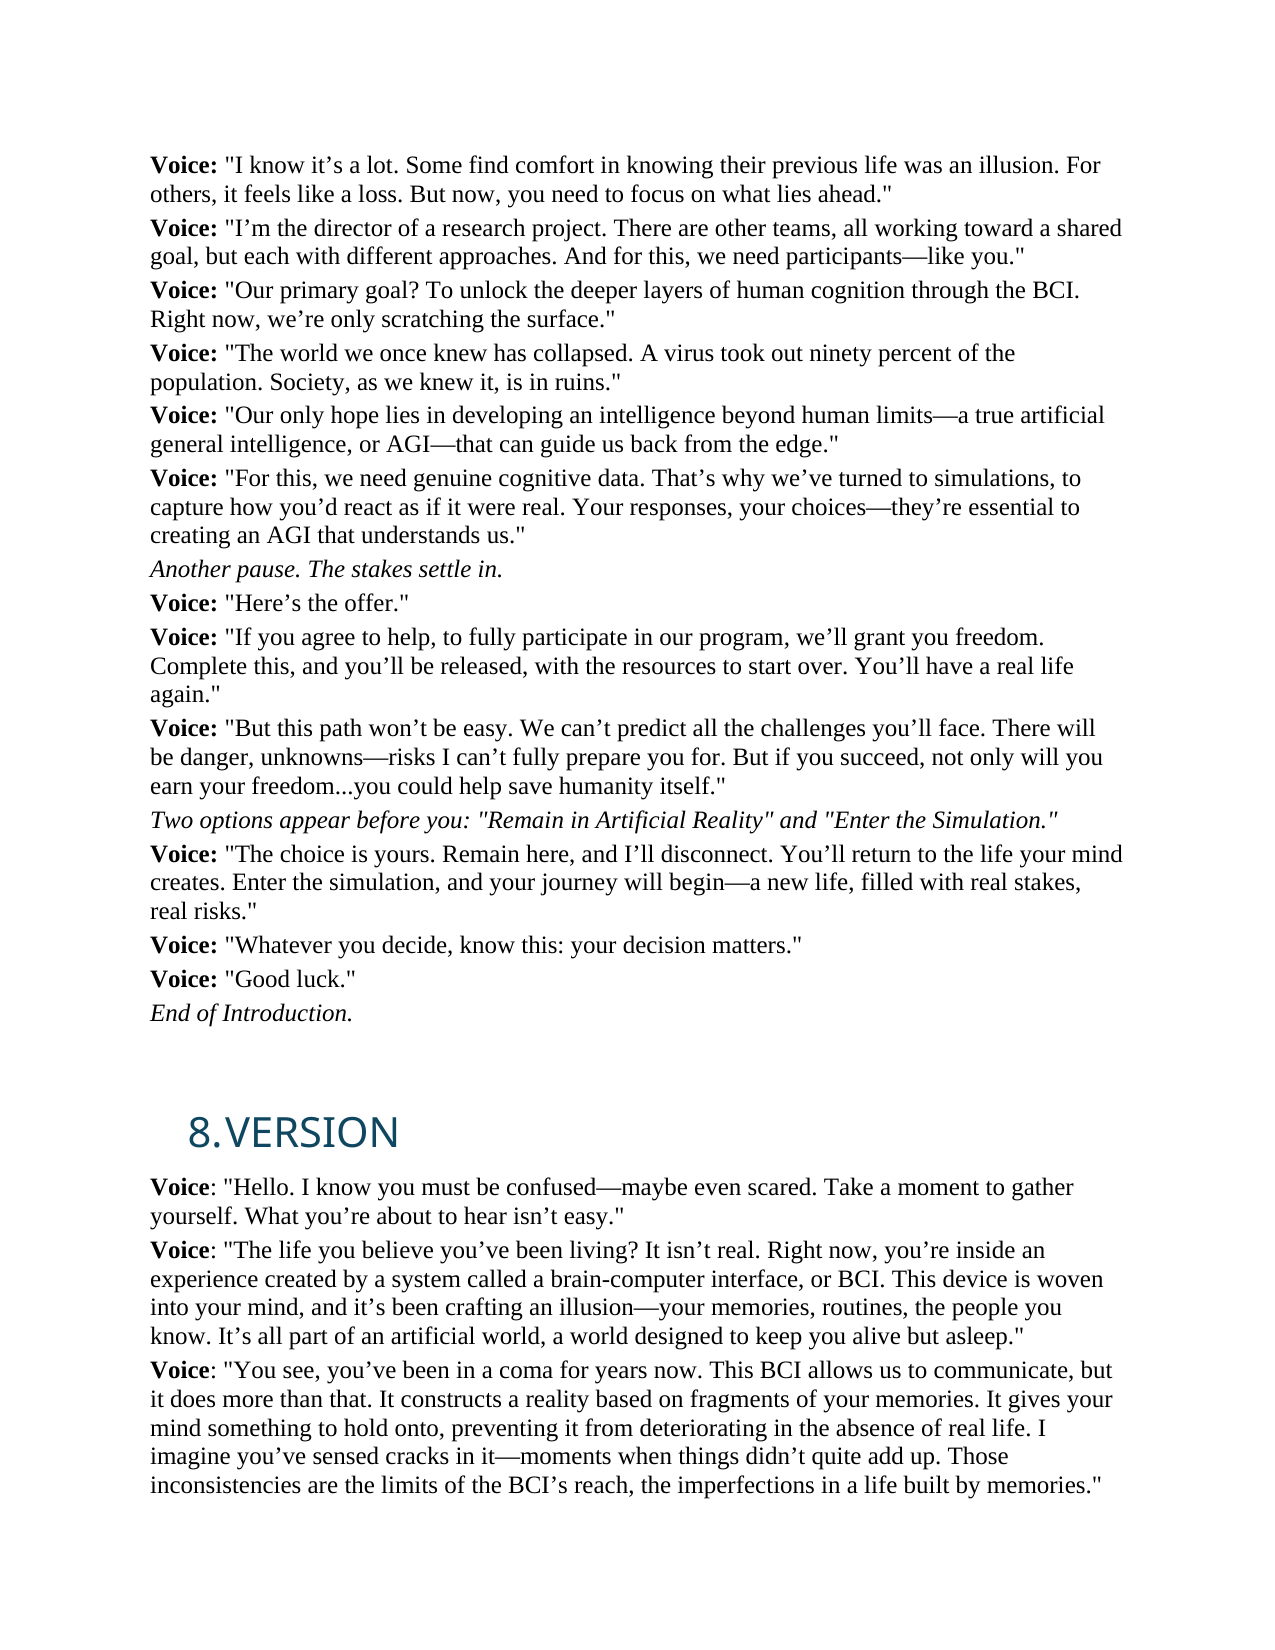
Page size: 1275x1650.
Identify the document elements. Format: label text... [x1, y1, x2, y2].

text Another pause. The stakes settle in. [150, 554, 1125, 583]
text Voice: "I’m the director of a research project. There are other teams, all working toward a shared goal, but each with different approaches. And for this, we need participants—like you." [150, 213, 1125, 270]
text Voice: "Whatever you decide, know this: your decision matters." [150, 930, 1125, 959]
text Voice: "The life you believe you’ve been living? It isn’t real. Right now, you’re inside an experience created by a system called a brain-computer interface, or BCI. This device is woven into your mind, and it’s been crafting an illusion—your memories, routines, the people you know. It’s all part of an artificial world, a world designed to keep you alive but asleep." [150, 1235, 1125, 1350]
text Voice: "Hello. I know you must be confused—maybe even scared. Take a moment to gather yourself. What you’re about to hear isn’t easy." [150, 1172, 1125, 1230]
text Voice: "Good luck." [150, 964, 1125, 993]
text End of Introduction. [150, 998, 1125, 1026]
text Voice: "But this path won’t be easy. We can’t predict all the challenges you’ll face. There will be danger, unknowns—risks I can’t fully prepare you for. But if you succeed, not only will you earn your freedom...you could help save humanity itself." [150, 713, 1125, 800]
text Two options appear before you: "Remain in Artificial Reality" and "Enter the Simulation." [150, 805, 1125, 833]
text Voice: "For this, we need genuine cognitive data. That’s why we’ve turned to simulations, to capture how you’d react as if it were real. Your responses, your choices—they’re essential to creating an AGI that understands us." [150, 463, 1125, 549]
subtitle VERSION [187, 1103, 1125, 1159]
text Voice: "You see, you’ve been in a coma for years now. This BCI allows us to communicate, but it does more than that. It constructs a reality based on fragments of your memories. It gives your mind something to hold onto, preventing it from deteriorating in the absence of real life. I imagine you’ve sensed cracks in it—moments when things didn’t quite add up. Those inconsistencies are the limits of the BCI’s reach, the imperfections in a life built by memories." [150, 1355, 1125, 1499]
text Voice: "I know it’s a lot. Some find comfort in knowing their previous life was an illusion. For others, it feels like a loss. But now, you need to focus on what lies ahead." [150, 150, 1125, 207]
text Voice: "If you agree to help, to fully participate in our program, we’ll grant you freedom. Complete this, and you’ll be released, with the resources to start over. You’ll have a real life again." [150, 622, 1125, 708]
text Voice: "Here’s the offer." [150, 588, 1125, 617]
text Voice: "Our primary goal? To unlock the deeper layers of human cognition through the BCI. Right now, we’re only scratching the surface." [150, 275, 1125, 333]
text Voice: "The world we once knew has collapsed. A virus took out ninety percent of the population. Society, as we knew it, is in ruins." [150, 338, 1125, 395]
text Voice: "The choice is yours. Remain here, and I’ll disconnect. You’ll return to the life your mind creates. Enter the simulation, and your journey will begin—a new life, filled with real stakes, real risks." [150, 839, 1125, 925]
text Voice: "Our only hope lies in developing an intelligence beyond human limits—a true artificial general intelligence, or AGI—that can guide us back from the edge." [150, 400, 1125, 458]
